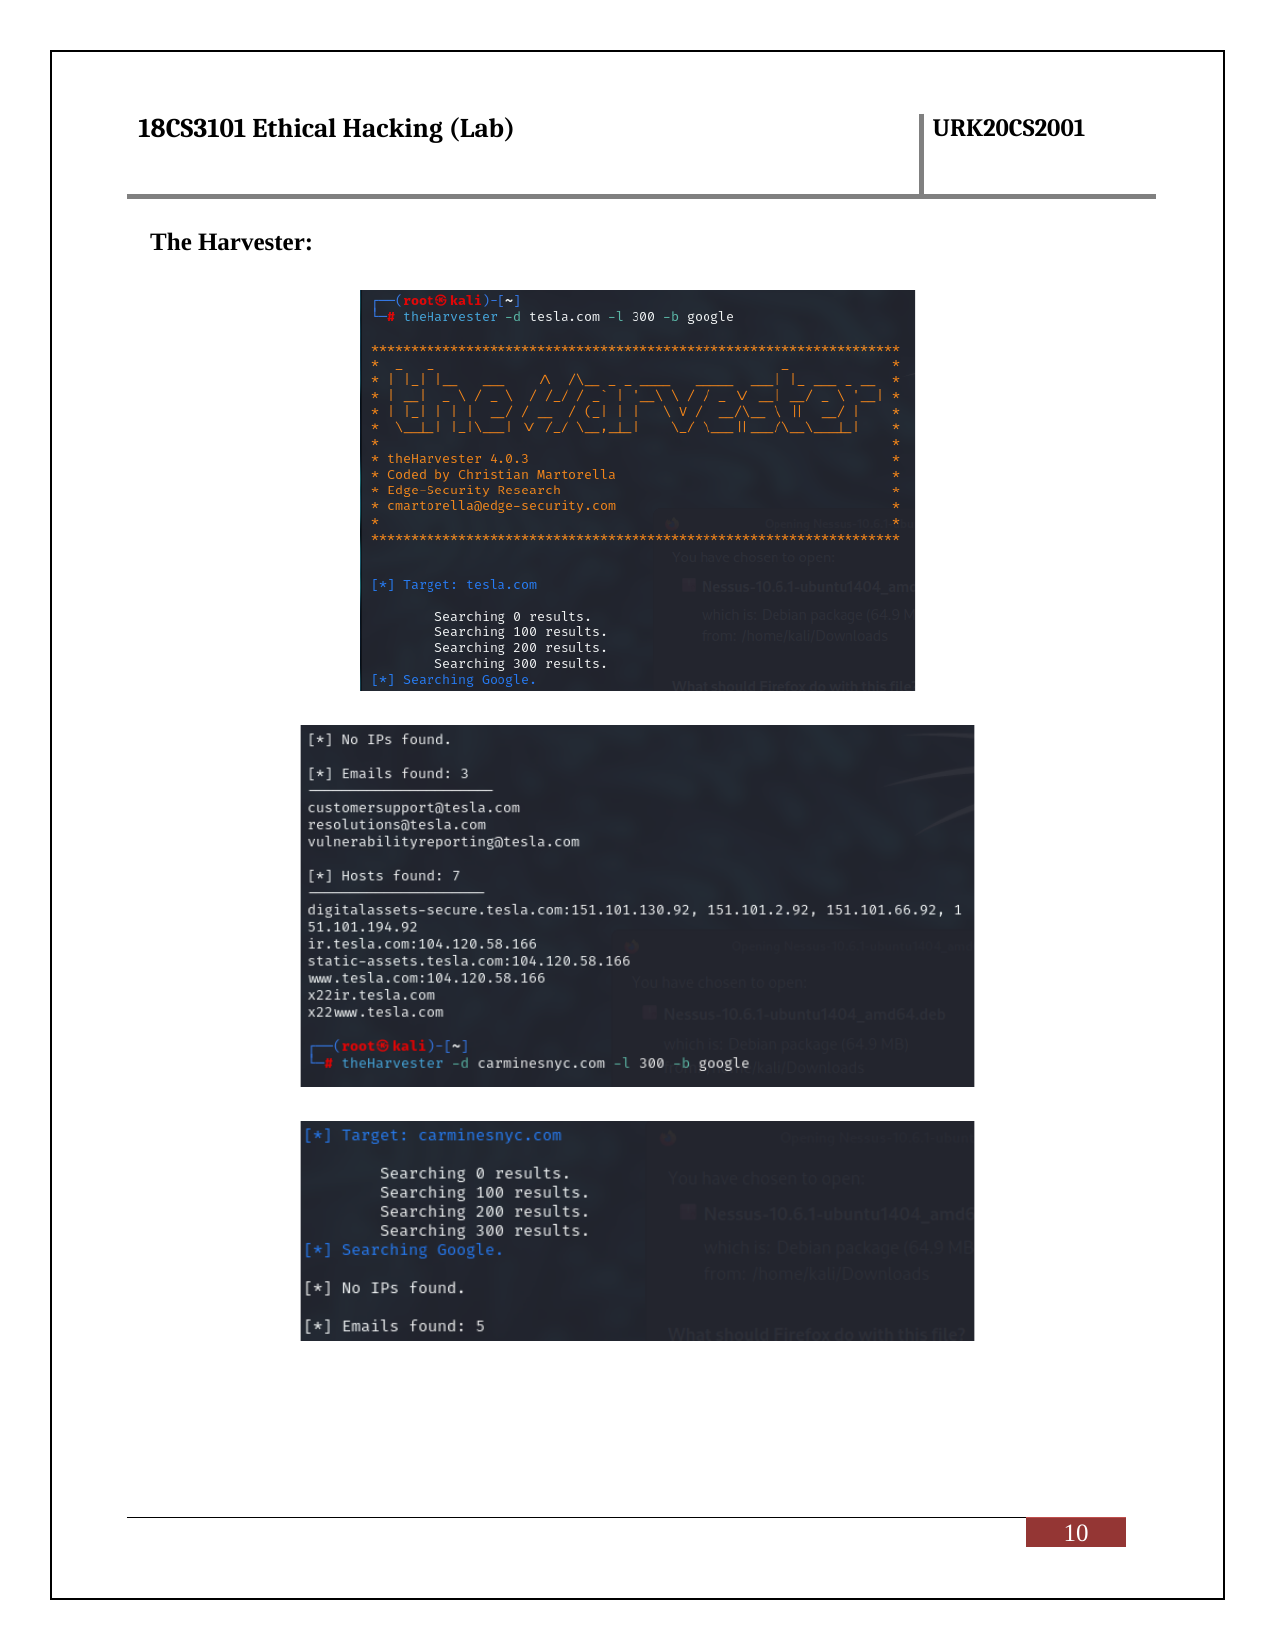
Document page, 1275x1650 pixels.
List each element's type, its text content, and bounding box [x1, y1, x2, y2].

picture [300, 725, 975, 1087]
text The Harvester: [150, 227, 1125, 256]
picture [300, 1121, 975, 1341]
picture [360, 290, 916, 691]
